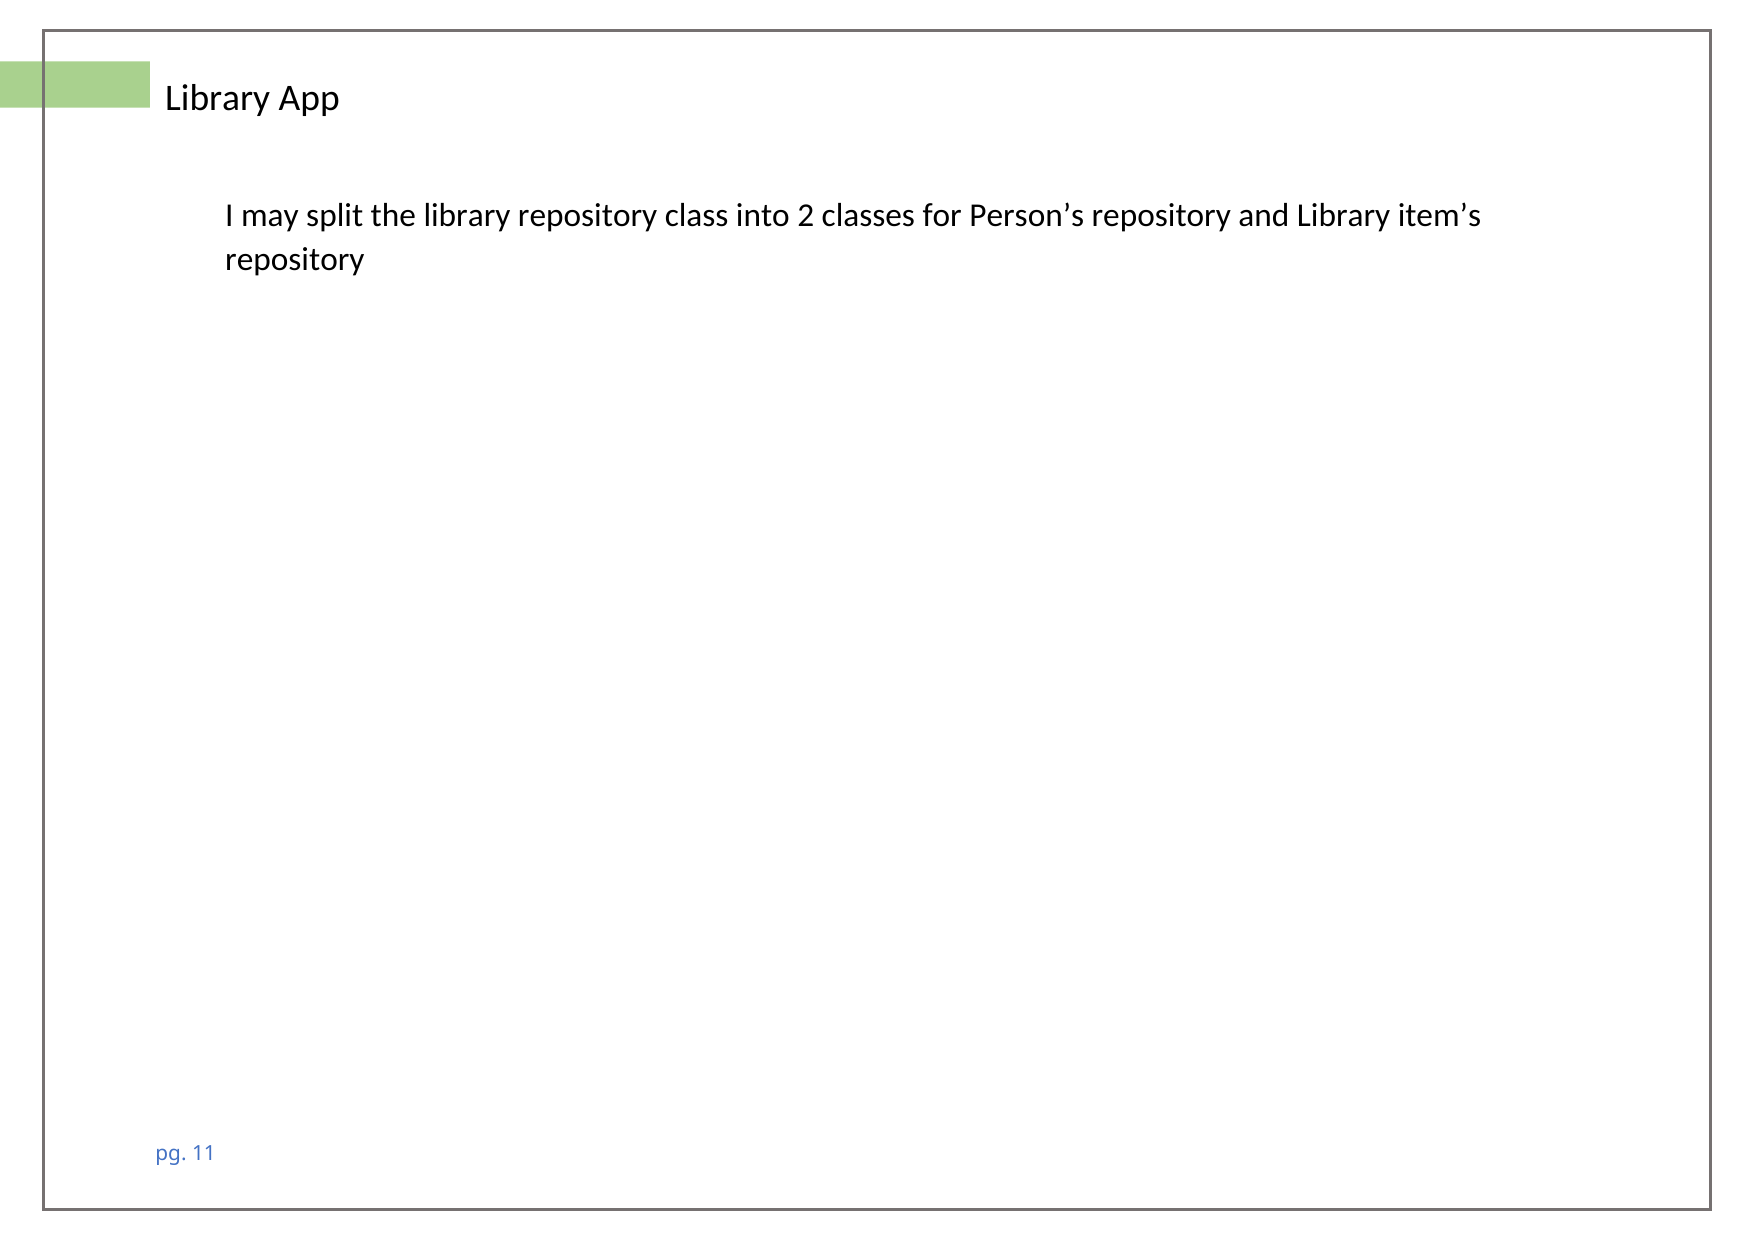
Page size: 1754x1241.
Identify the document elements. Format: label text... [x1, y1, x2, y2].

list I may split the library repository class into 2 classes for Person’s repository and Library item’s repository [225, 194, 1604, 279]
